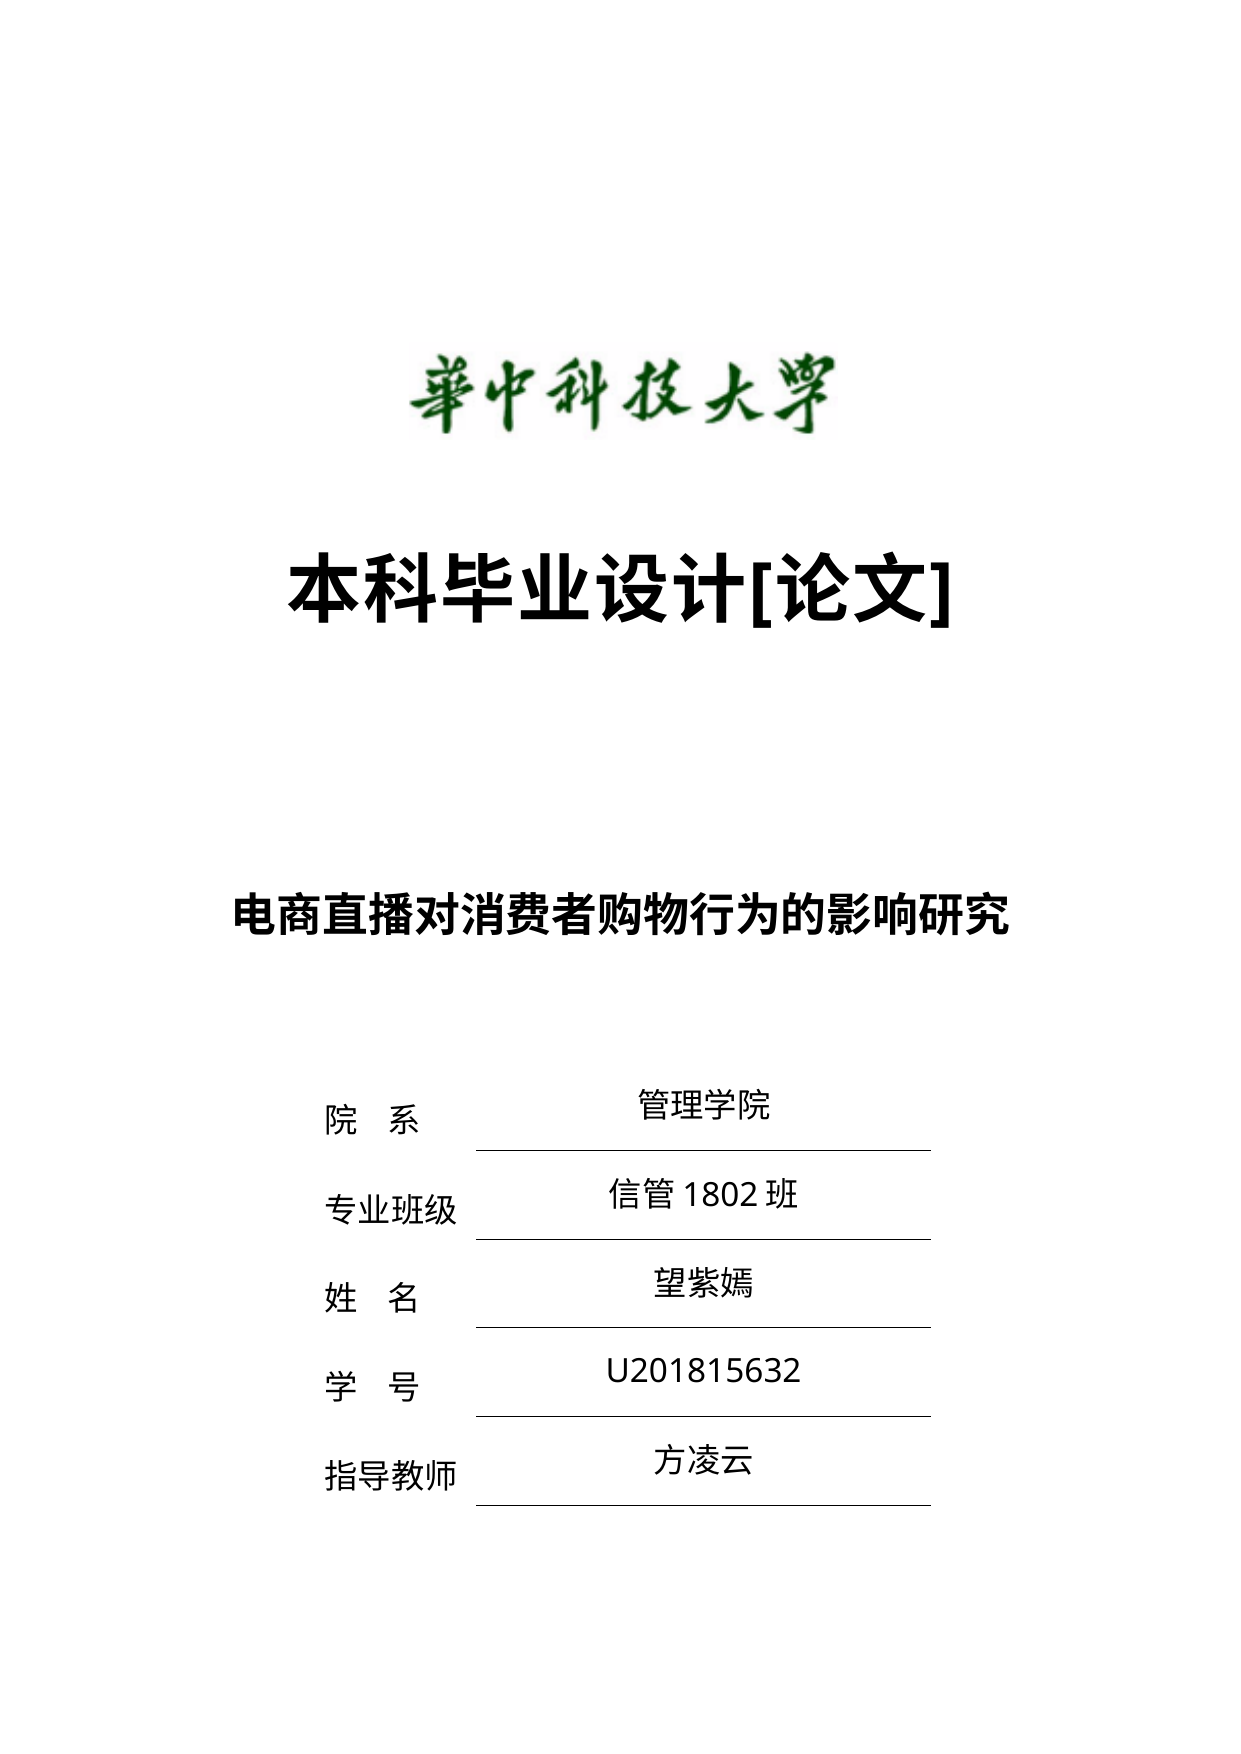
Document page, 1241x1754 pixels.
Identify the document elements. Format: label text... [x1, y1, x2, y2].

table_cell 望紫嫣 [476, 1240, 931, 1327]
table_header 院 系 [310, 1061, 476, 1150]
table_cell 指导教师 [310, 1416, 476, 1504]
table_cell 信管1802班 [476, 1151, 931, 1239]
table_cell 专业班级 [310, 1150, 476, 1239]
table_cell 姓 名 [310, 1239, 476, 1327]
text 电商直播对消费者购物行为的影响研究 [177, 862, 1063, 960]
table_cell 学 号 [310, 1327, 476, 1416]
text 本科毕业设计[论文] [177, 519, 1063, 649]
table_cell 方凌云 [476, 1417, 931, 1504]
table_header 管理学院 [476, 1061, 931, 1150]
table_cell U201815632 [476, 1328, 931, 1416]
